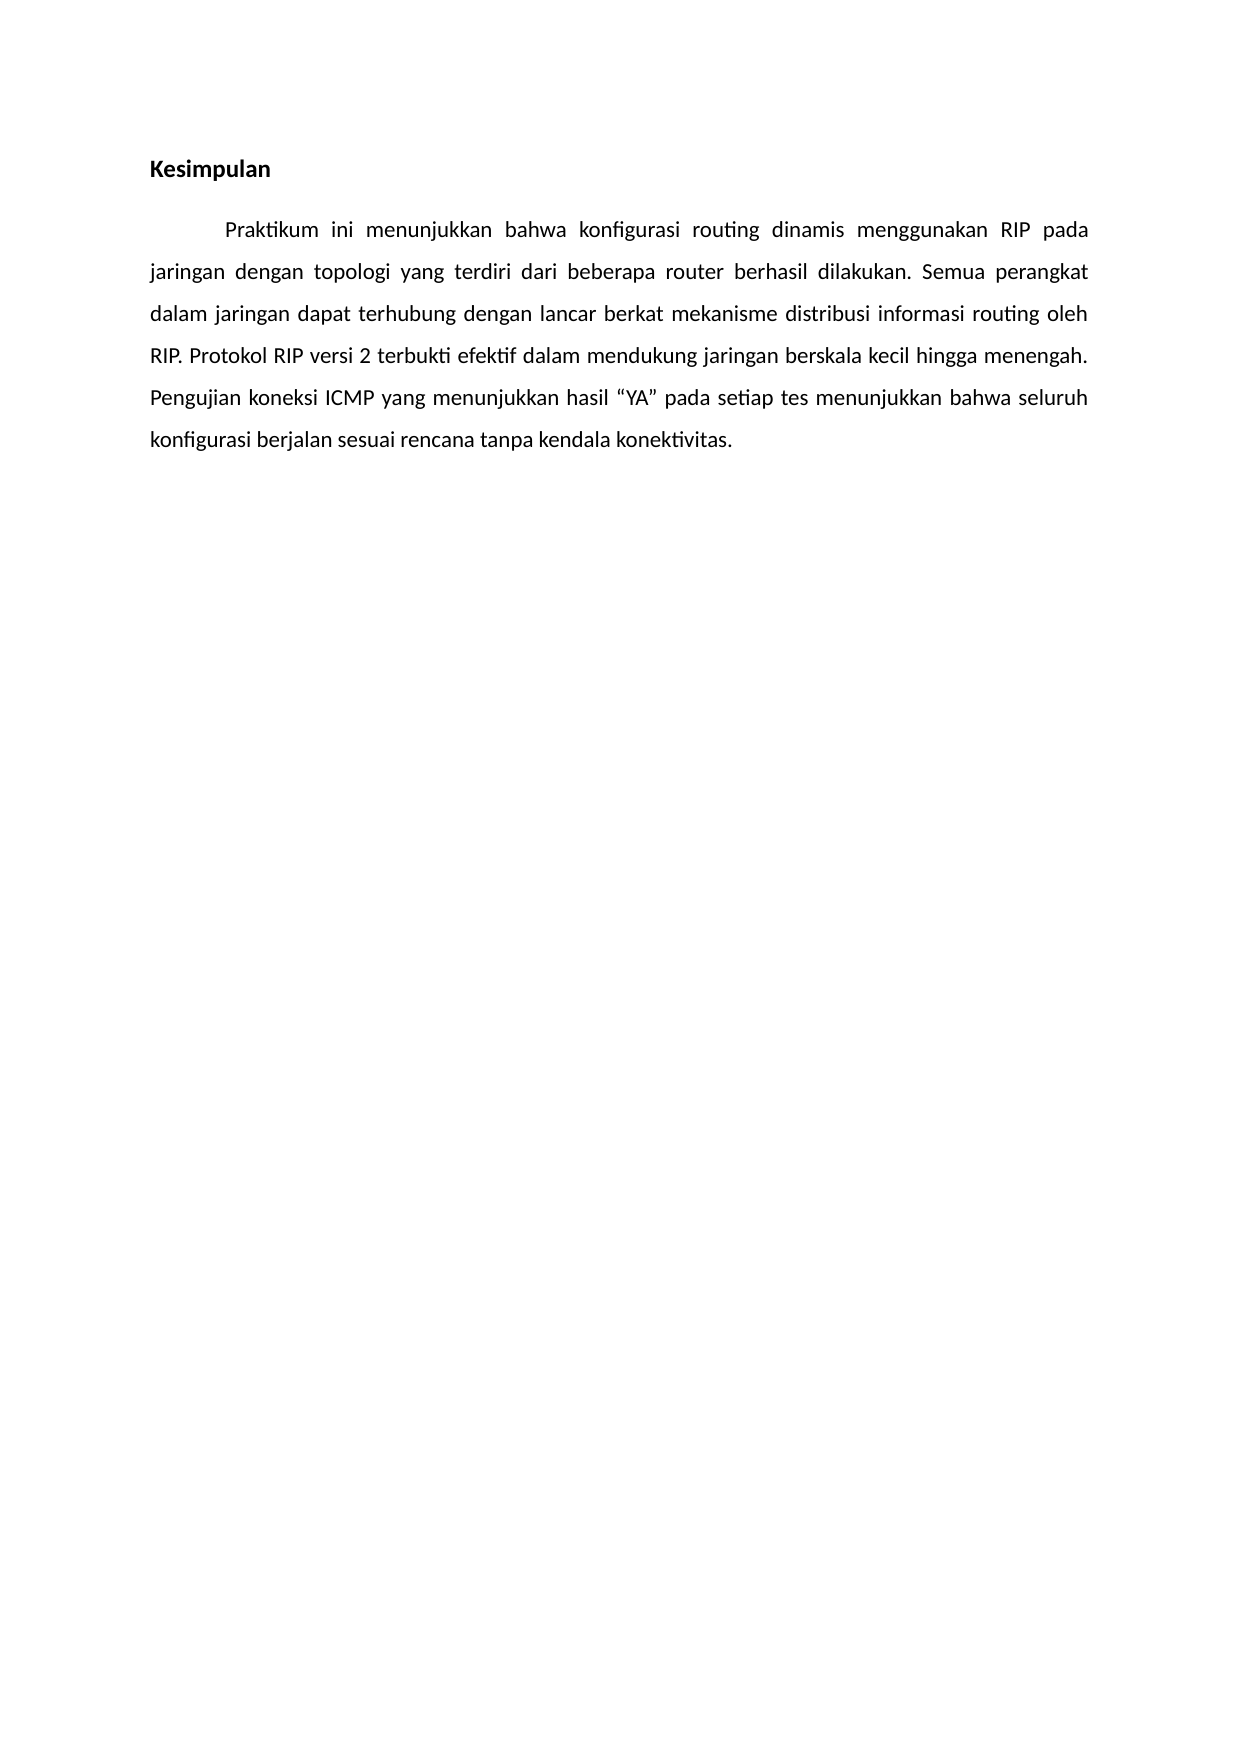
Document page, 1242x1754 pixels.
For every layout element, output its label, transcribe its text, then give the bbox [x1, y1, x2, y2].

text Kesimpulan [150, 153, 1090, 184]
text Praktikum ini menunjukkan bahwa konfigurasi routing dinamis menggunakan RIP pada jaringan dengan topologi yang terdiri dari beberapa router berhasil dilakukan. Semua perangkat dalam jaringan dapat terhubung dengan lancar berkat mekanisme distribusi informasi routing oleh RIP. Protokol RIP versi 2 terbukti efektif dalam mendukung jaringan berskala kecil hingga menengah. Pengujian koneksi ICMP yang menunjukkan hasil “YA” pada setiap tes menunjukkan bahwa seluruh konfigurasi berjalan sesuai rencana tanpa kendala konektivitas. [150, 216, 1090, 453]
